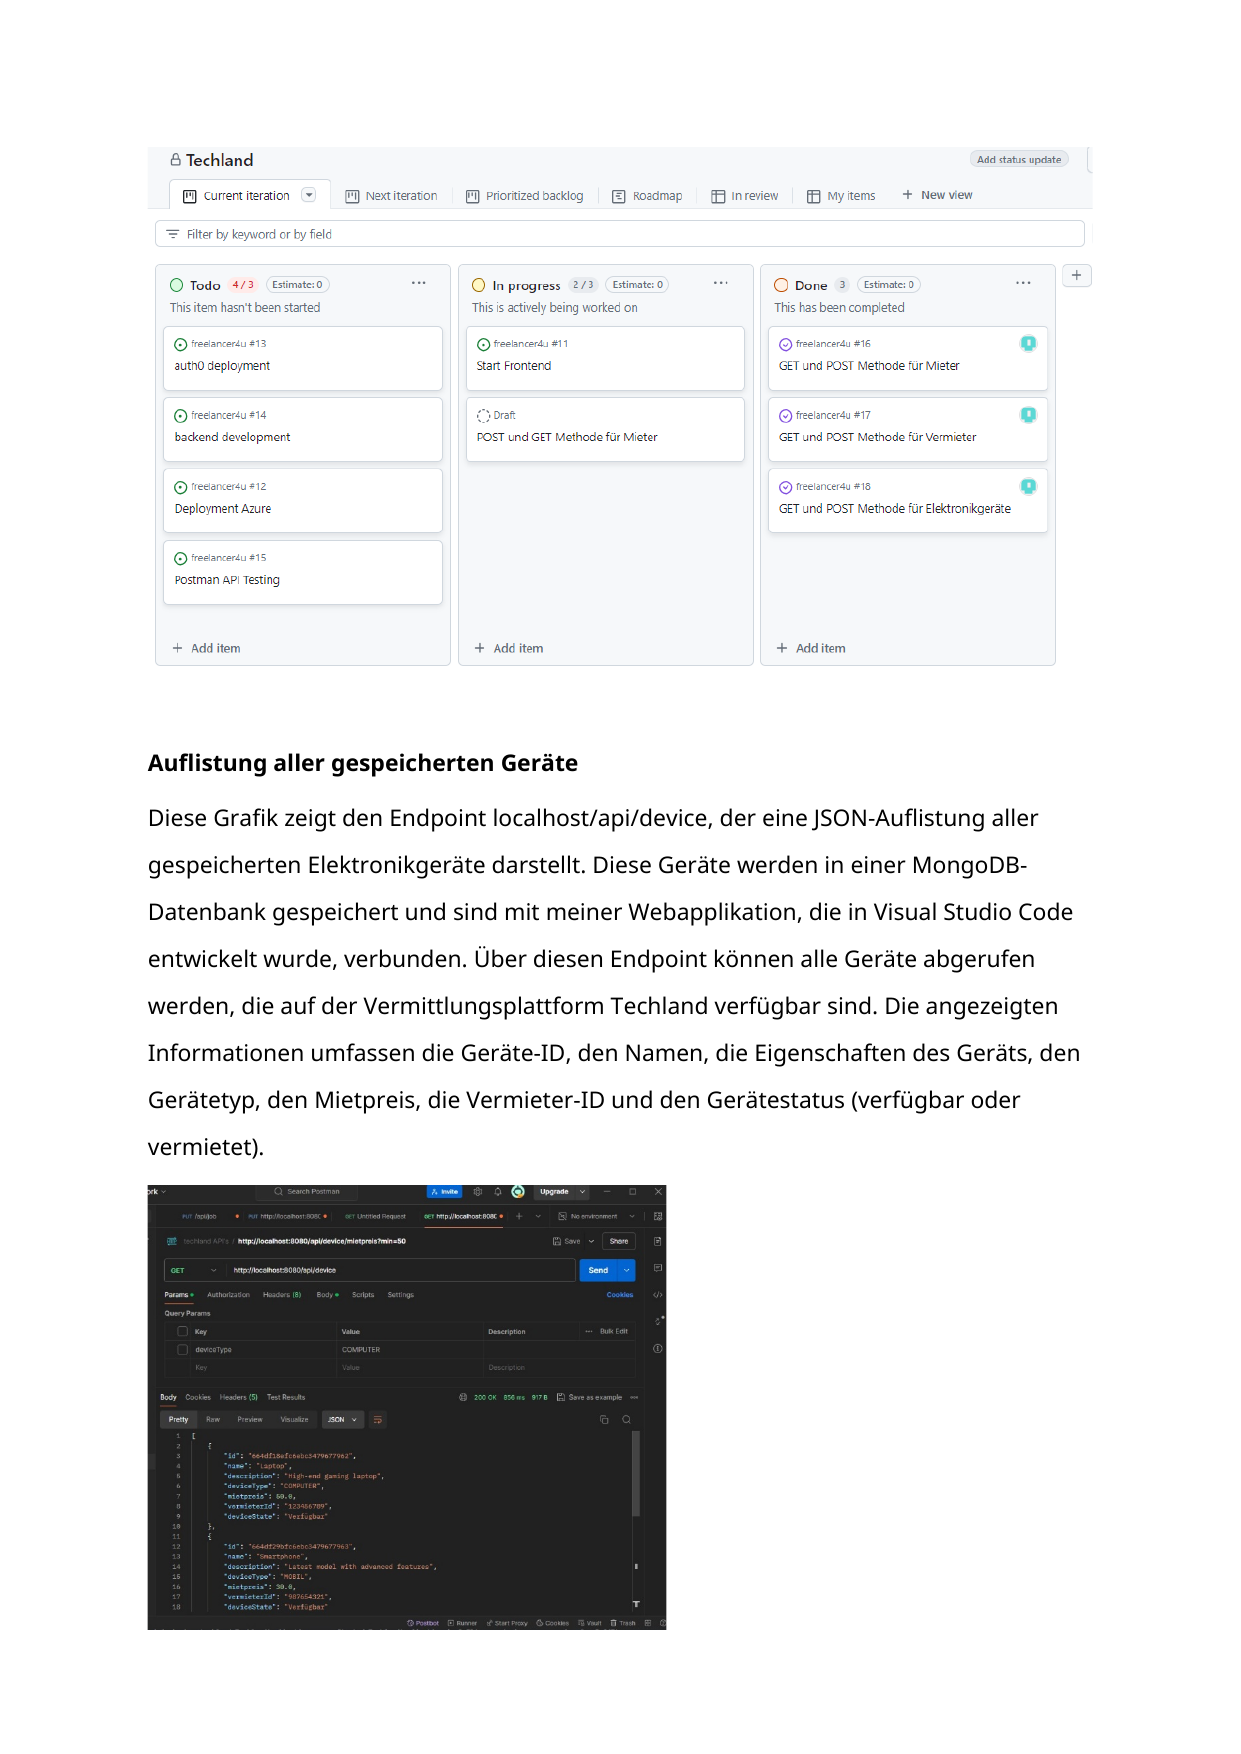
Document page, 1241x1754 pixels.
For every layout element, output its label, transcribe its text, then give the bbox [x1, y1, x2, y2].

picture [147, 147, 1093, 668]
text Auflistung aller gespeicherten Geräte [148, 747, 1093, 778]
picture [147, 1185, 667, 1630]
text Diese Grafik zeigt den Endpoint localhost/api/device, der eine JSON-Auflistung aller gespeicherten Elektronikgeräte darstellt. Diese Geräte werden in einer MongoDB-Datenbank gespeichert und sind mit meiner Webapplikation, die in Visual Studio Code entwickelt wurde, verbunden. Über diesen Endpoint können alle Geräte abgerufen werden, die auf der Vermittlungsplattform Techland verfügbar sind. Die angezeigten Informationen umfassen die Geräte-ID, den Namen, die Eigenschaften des Geräts, den Gerätetyp, den Mietpreis, die Vermieter-ID und den Gerätestatus (verfügbar oder vermietet). [148, 802, 1093, 1162]
